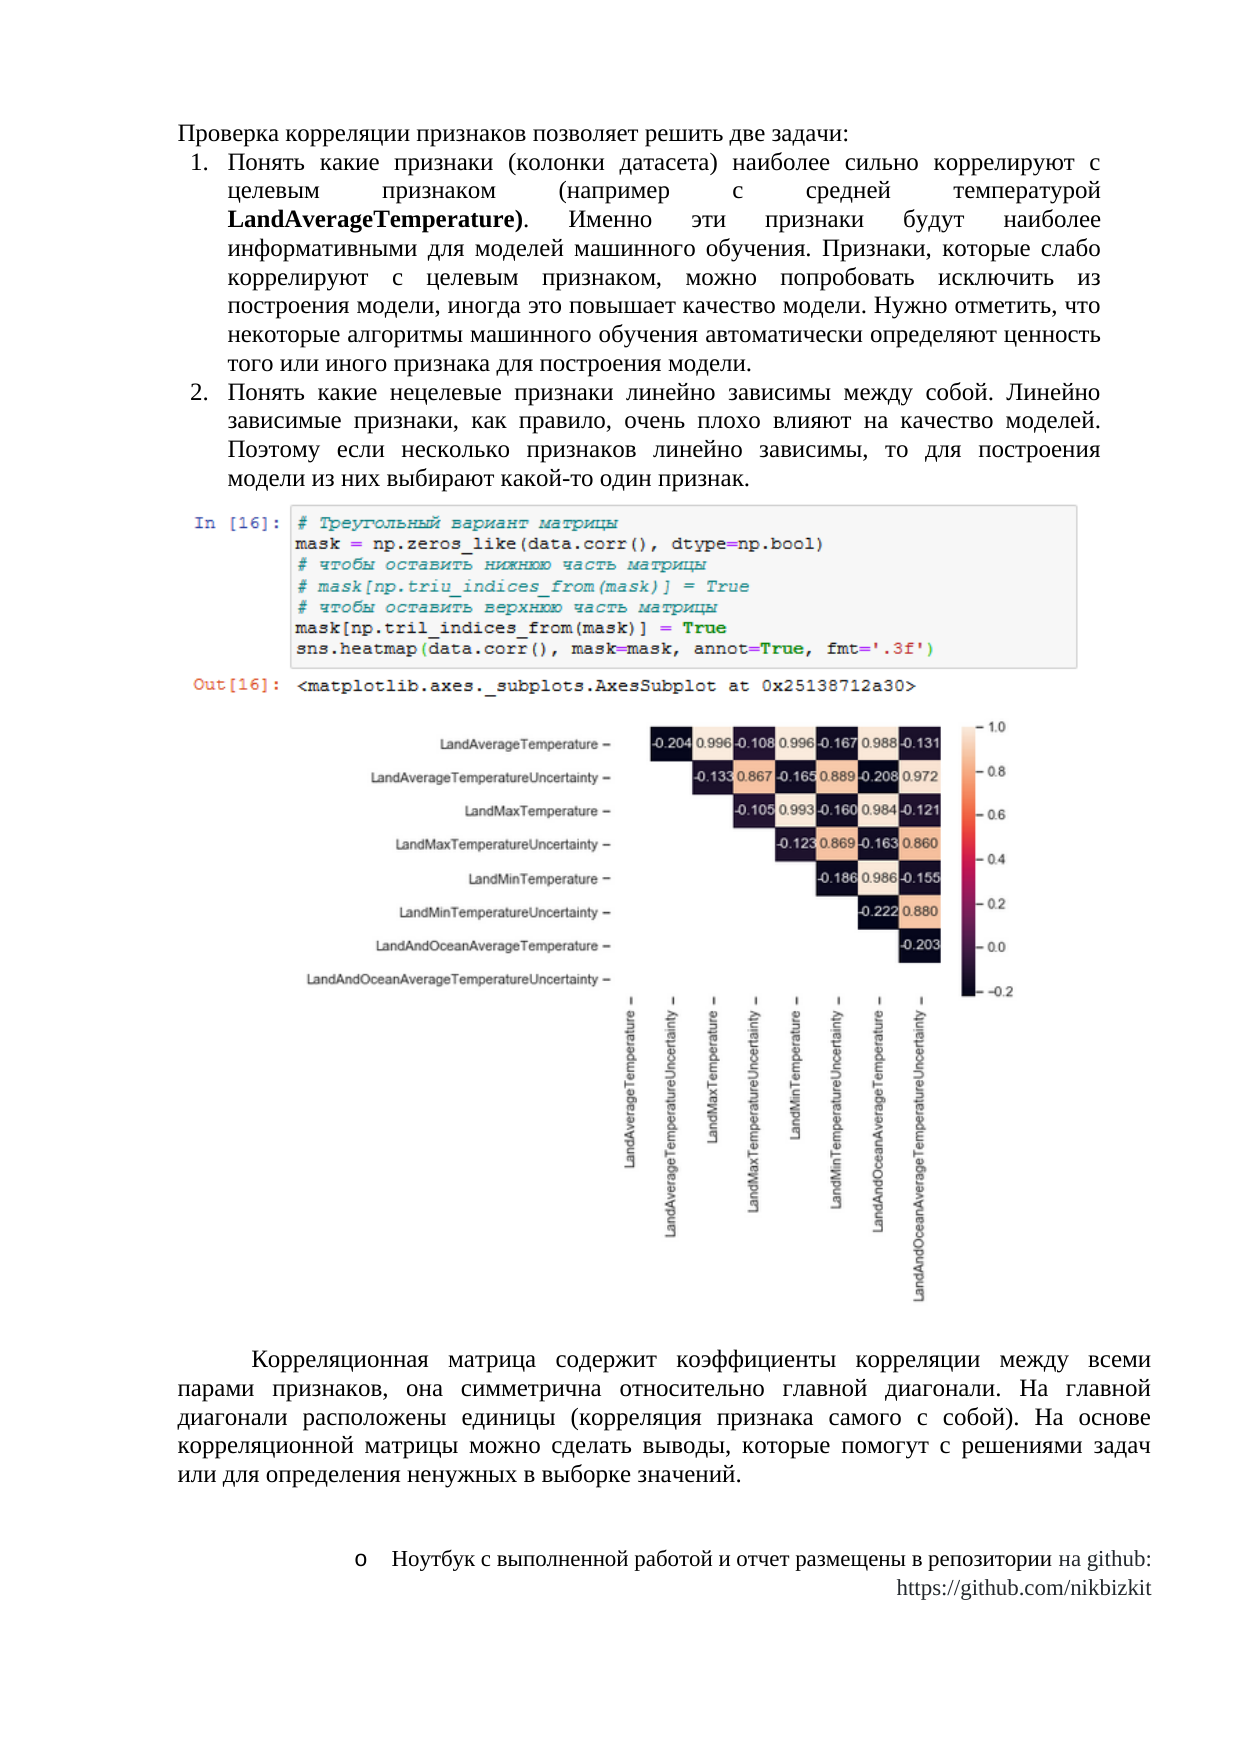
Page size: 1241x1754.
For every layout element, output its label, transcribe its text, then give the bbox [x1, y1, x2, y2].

text Корреляционная матрица содержит коэффициенты корреляции между всеми парами признаков, она симметрична относительно главной диагонали. На главной диагонали расположены единицы (корреляция признака самого с собой). На основе корреляционной матрицы можно сделать выводы, которые помогут с решениями задач или для определения ненужных в выборке значений. [177, 1344, 1152, 1488]
list Понять какие нецелевые признаки линейно зависимы между собой. Линейно зависимые признаки, как правило, очень плохо влияют на качество моделей. Поэтому если несколько признаков линейно зависимы, то для построения модели из них выбирают какой-то один признак. [190, 377, 1102, 492]
list Ноутбук с выполненной работой и отчет размещены в репозитории на github: https://github.com/nikbizkit [215, 1545, 1152, 1600]
picture [177, 498, 1085, 1315]
list Понять какие признаки (колонки датасета) наиболее сильно коррелируют с целевым признаком (например с средней температурой LandAverageTemperature). Именно эти признаки будут наиболее информативными для моделей машинного обучения. Признаки, которые слабо коррелируют с целевым признаком, можно попробовать исключить из построения модели, иногда это повышает качество модели. Нужно отметить, что некоторые алгоритмы машинного обучения автоматически определяют ценность того или иного признака для построения модели. [190, 147, 1102, 377]
text Проверка корреляции признаков позволяет решить две задачи: [177, 118, 1152, 147]
